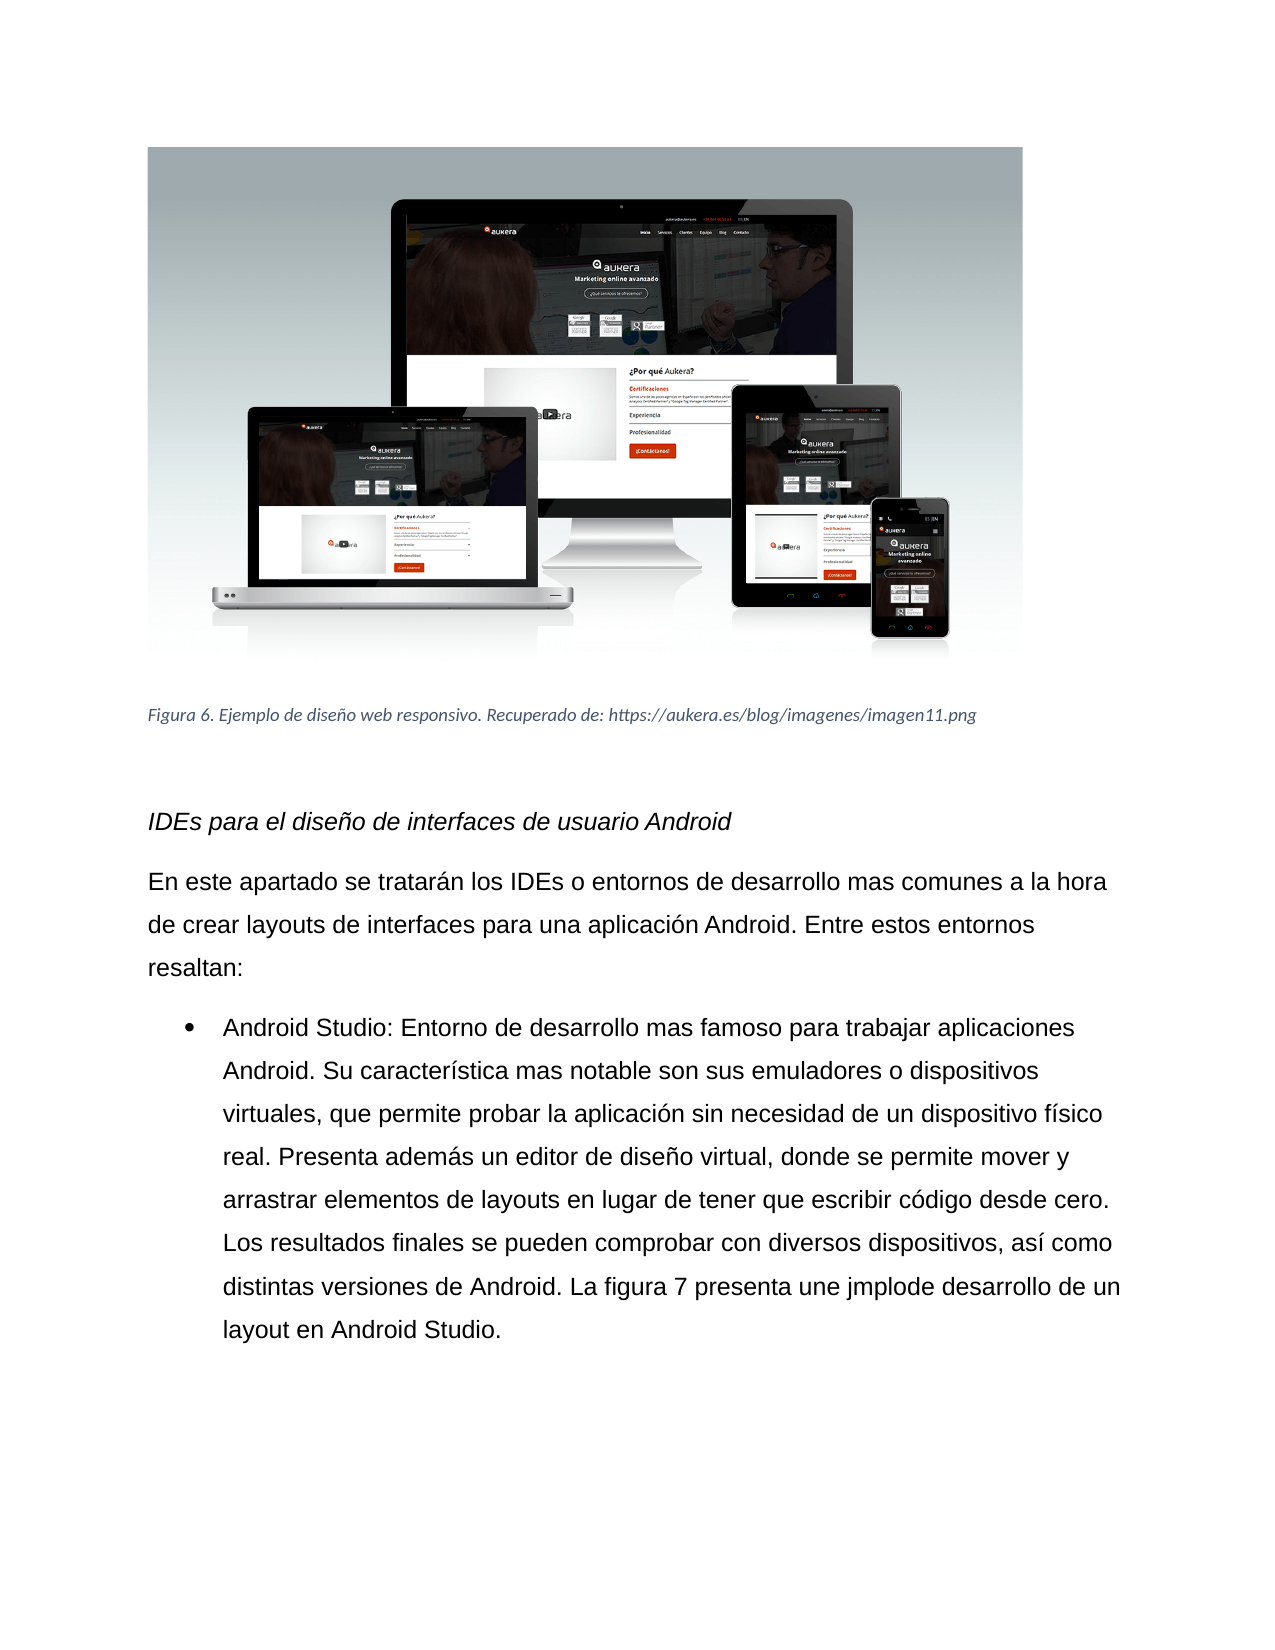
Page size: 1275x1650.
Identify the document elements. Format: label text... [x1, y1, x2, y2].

text En este apartado se tratarán los IDEs o entornos de desarrollo mas comunes a la hora de crear layouts de interfaces para una aplicación Android. Entre estos entornos resaltan: [148, 867, 1127, 982]
list Android Studio: Entorno de desarrollo mas famoso para trabajar aplicaciones Android. Su característica mas notable son sus emuladores o dispositivos virtuales, que permite probar la aplicación sin necesidad de un dispositivo físico real. Presenta además un editor de diseño virtual, donde se permite mover y arrastrar elementos de layouts en lugar de tener que escribir código desde cero. Los resultados finales se pueden comprobar con diversos dispositivos, así como distintas versiones de Android. La figura 7 presenta une jmplode desarrollo de un layout en Android Studio. [185, 1013, 1127, 1343]
text IDEs para el diseño de interfaces de usuario Android [148, 807, 1127, 836]
picture [147, 147, 1023, 673]
